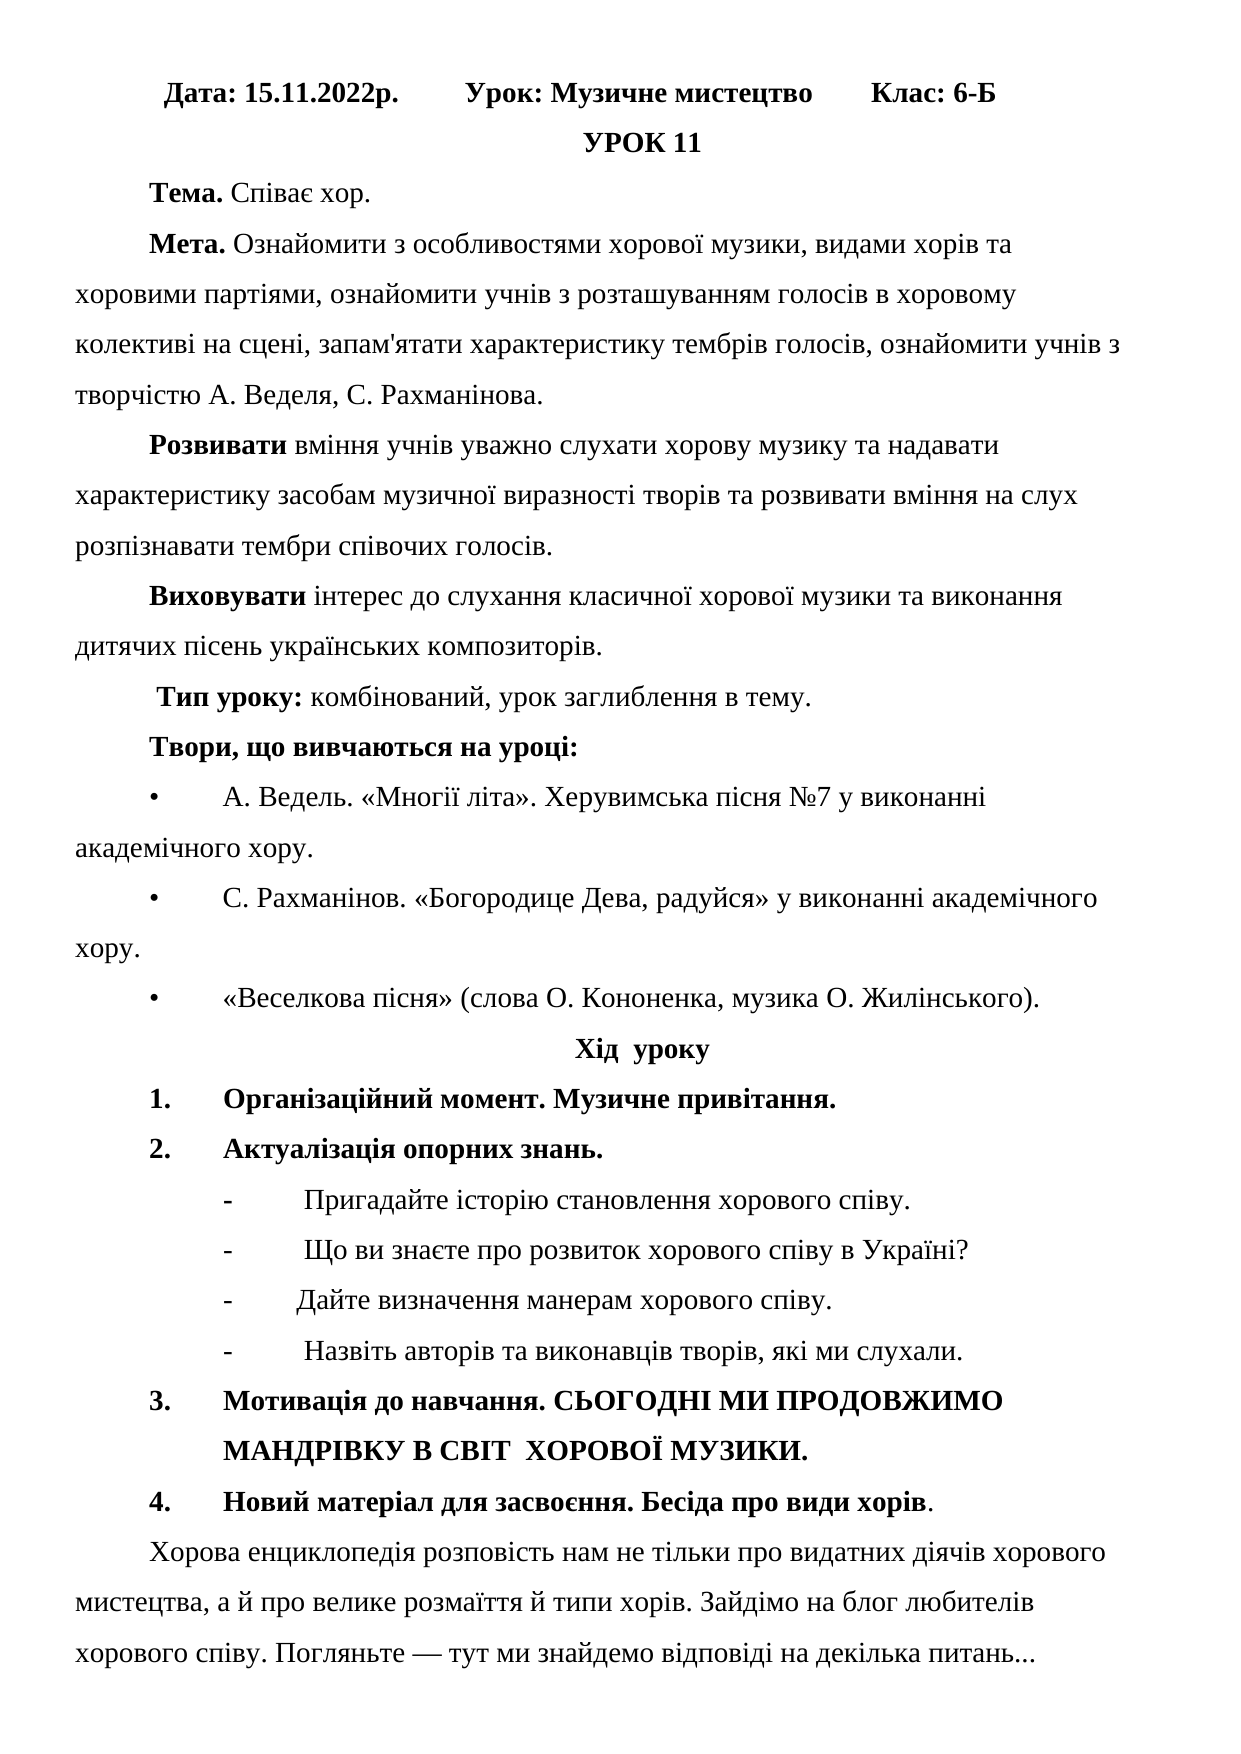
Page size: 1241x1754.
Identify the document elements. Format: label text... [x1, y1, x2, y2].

list Новий матеріал для засвоєння. Бесіда про види хорів. [149, 1484, 1136, 1517]
text Хід уроку [75, 1031, 1136, 1064]
text Твори, що вивчаються на уроці: [75, 729, 1136, 763]
list Актуалізація опорних знань. [149, 1132, 1136, 1165]
list Мотивація до навчання. СЬОГОДНІ МИ ПРОДОВЖИМО МАНДРІВКУ В СВІТ ХОРОВОЇ МУЗИКИ. [149, 1383, 1136, 1467]
list Організаційний момент. Музичне привітання. [149, 1081, 1136, 1115]
list - Пригадайте історію становлення хорового співу. [223, 1182, 1136, 1215]
text • А. Ведель. «Многії літа». Херувимська пісня №7 у виконанні академічного хору. [75, 779, 1136, 863]
text Хорова енциклопедія розповість нам не тільки про видатних діячів хорового мистецтва, а й про велике розмаїття й типи хорів. Зайдімо на блог любителів хорового співу. Погляньте — тут ми знайдемо відповіді на декілька питань... [75, 1534, 1136, 1668]
text Дата: 15.11.2022р. Урок: Музичне мистецтво Клас: 6-Б [75, 75, 1136, 108]
text Тема. Співає хор. [75, 176, 1136, 209]
text • С. Рахманінов. «Богородице Дева, радуйся» у виконанні академічного хору. [75, 880, 1136, 964]
text Мета. Ознайомити з особливостями хорової музики, видами хорів та хоровими партіями, ознайомити учнів з розташуванням голосів в хоровому колективі на сцені, запам'ятати характеристику тембрів голосів, ознайомити учнів з творчістю А. Веделя, С. Рахманінова. [75, 226, 1136, 410]
list - Що ви знаєте про розвиток хорового співу в Україні? [223, 1232, 1136, 1266]
list - Дайте визначення манерам хорового співу. [223, 1282, 1136, 1316]
text Розвивати вміння учнів уважно слухати хорову музику та надавати характеристику засобам музичної виразності творів та розвивати вміння на слух розпізнавати тембри співочих голосів. [75, 427, 1136, 561]
text • «Веселкова пісня» (слова О. Кононенка, музика О. Жилінського). [75, 981, 1136, 1014]
text УРОК 11 [75, 125, 1136, 159]
text Виховувати інтерес до слухання класичної хорової музики та виконання дитячих пісень українських композиторів. [75, 578, 1136, 662]
list - Назвіть авторів та виконавців творів, які ми слухали. [223, 1333, 1136, 1366]
text Тип уроку: комбінований, урок заглиблення в тему. [75, 679, 1136, 712]
